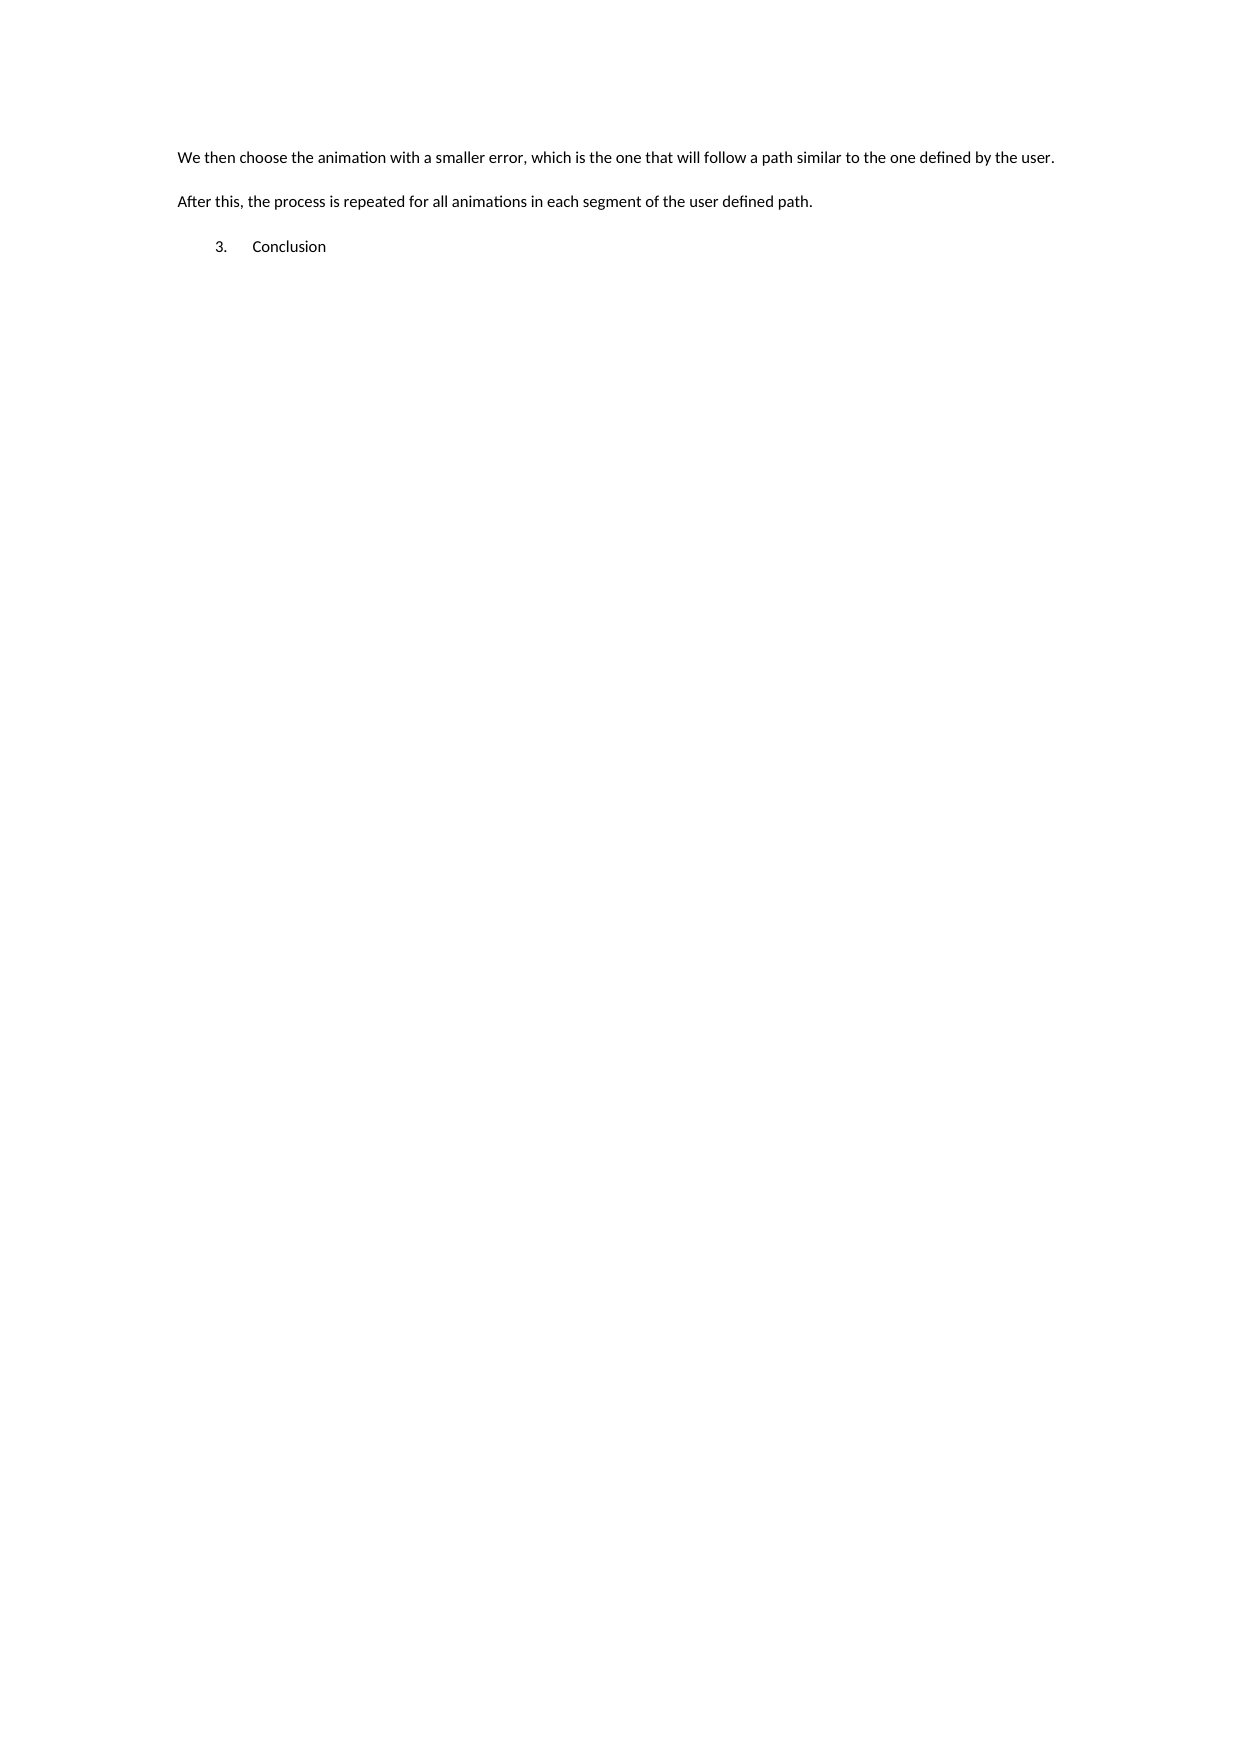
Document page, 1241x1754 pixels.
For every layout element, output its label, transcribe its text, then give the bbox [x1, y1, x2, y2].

list Conclusion [215, 236, 1063, 256]
text After this, the process is repeated for all animations in each segment of the user defined path. [177, 192, 1063, 212]
text We then choose the animation with a smaller error, which is the one that will follow a path similar to the one defined by the user. [177, 148, 1063, 168]
